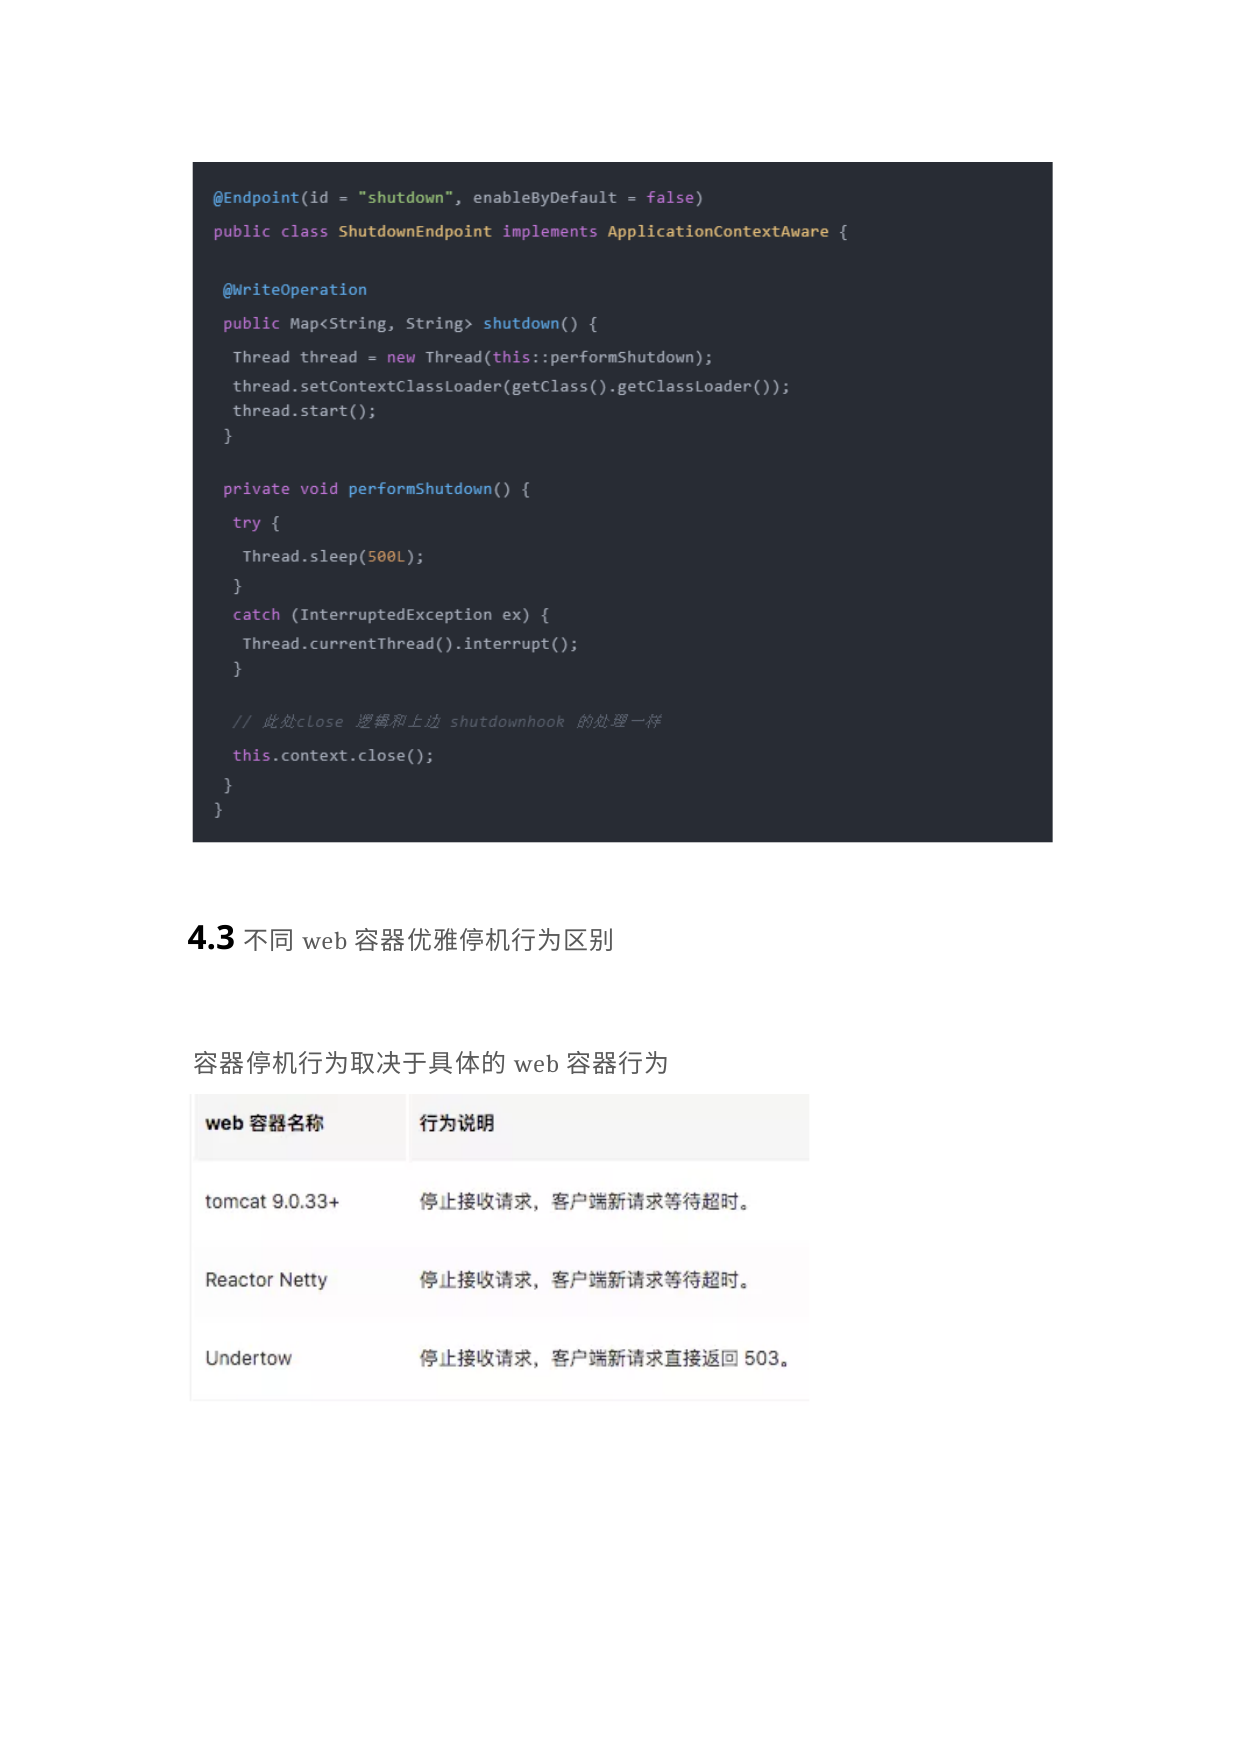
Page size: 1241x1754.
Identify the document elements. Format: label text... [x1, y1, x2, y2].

subtitle 4.3 不同 web 容器优雅停机行为区别 [187, 904, 1053, 969]
picture [187, 162, 1053, 847]
picture [187, 1094, 810, 1406]
text 容器停机行为取决于具体的 web 容器行为 [194, 1029, 1046, 1094]
